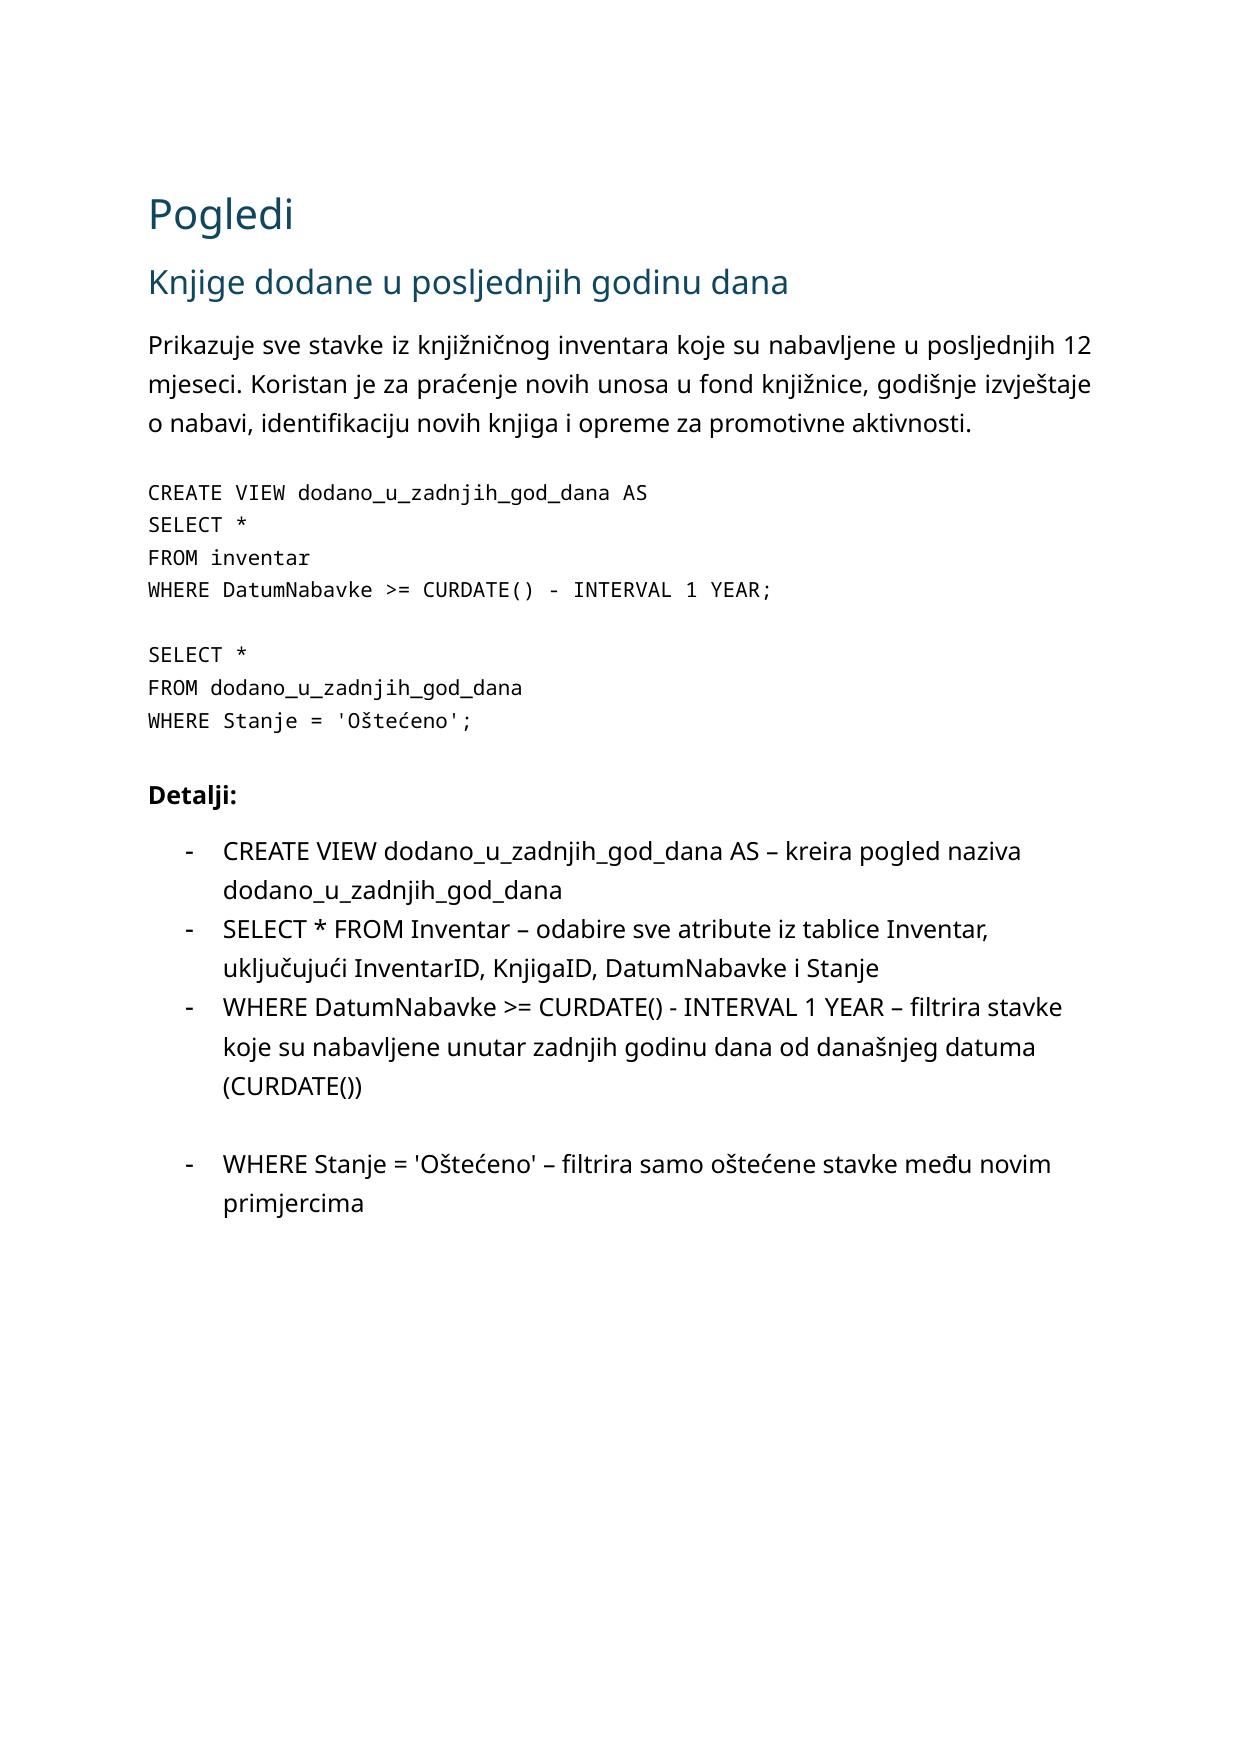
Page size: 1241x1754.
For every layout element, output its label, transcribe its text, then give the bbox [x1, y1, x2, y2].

text Detalji: [148, 738, 1093, 812]
text Prikazuje sve stavke iz knjižničnog inventara koje su nabavljene u posljednjih 12 mjeseci. Koristan je za praćenje novih unosa u fond knjižnice, godišnje izvještaje o nabavi, identifikaciju novih knjiga i opreme za promotivne aktivnosti. [148, 327, 1093, 440]
list WHERE DatumNabavke >= CURDATE() - INTERVAL 1 YEAR – filtrira stavke koje su nabavljene unutar zadnjih godinu dana od današnjeg datuma (CURDATE()) [185, 990, 1093, 1102]
text SELECT * [148, 510, 1093, 539]
text Knjige dodane u posljednjih godinu dana [148, 259, 1093, 304]
list CREATE VIEW dodano_u_zadnjih_god_dana AS – kreira pogled naziva dodano_u_zadnjih_god_dana [185, 833, 1093, 907]
text WHERE DatumNabavke >= CURDATE() - INTERVAL 1 YEAR; [148, 575, 1093, 604]
text CREATE VIEW dodano_u_zadnjih_god_dana AS [148, 478, 1093, 506]
text SELECT * [148, 641, 1093, 669]
subtitle Pogledi [148, 185, 1093, 242]
text FROM dodano_u_zadnjih_god_dana [148, 673, 1093, 702]
list SELECT * FROM Inventar – odabire sve atribute iz tablice Inventar, uključujući InventarID, KnjigaID, DatumNabavke i Stanje [185, 912, 1093, 985]
text FROM inventar [148, 543, 1093, 571]
text WHERE Stanje = 'Oštećeno'; [148, 706, 1093, 734]
list WHERE Stanje = 'Oštećeno' – filtrira samo oštećene stavke među novim primjercima [185, 1147, 1093, 1220]
